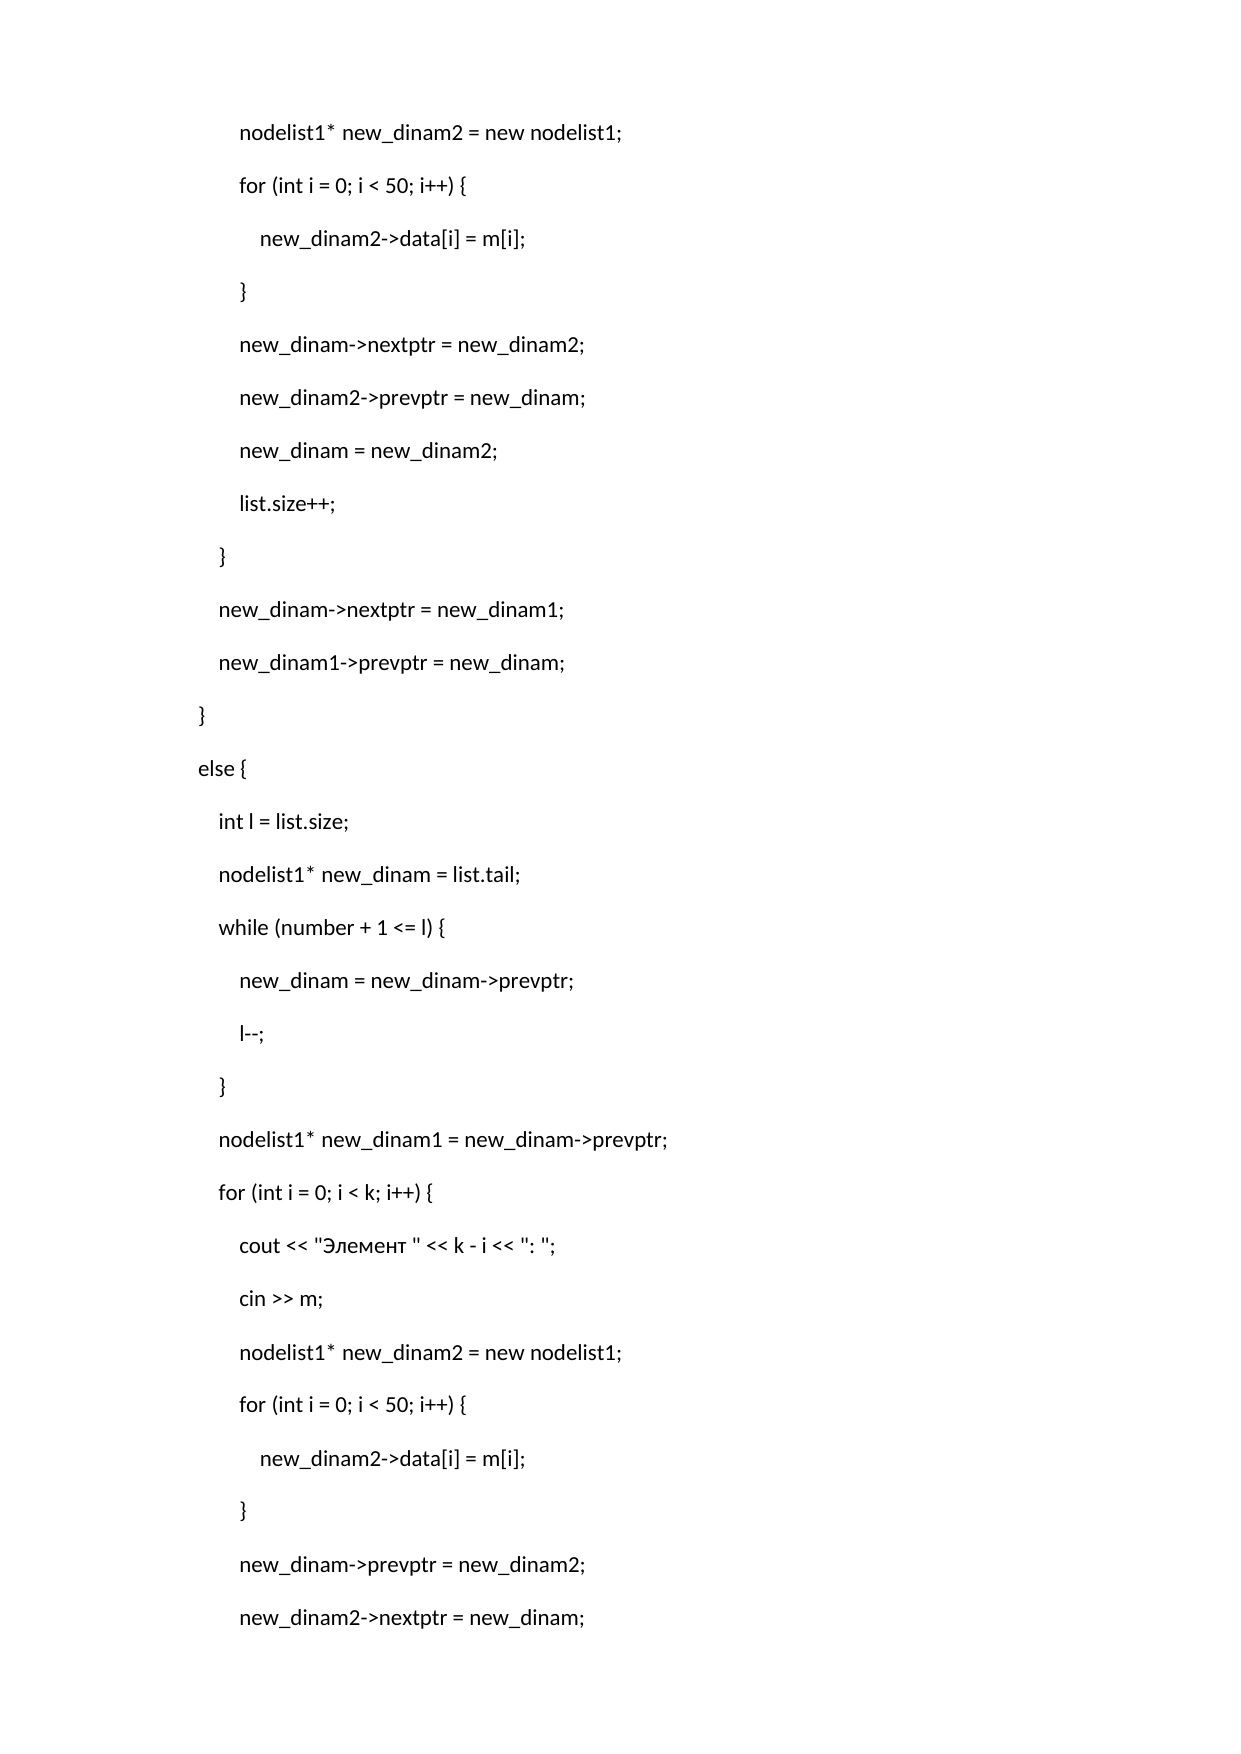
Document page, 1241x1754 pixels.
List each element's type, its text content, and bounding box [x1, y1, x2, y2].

text } [177, 1072, 1152, 1101]
text new_dinam->prevptr = new_dinam2; [177, 1550, 1152, 1578]
text nodelist1* new_dinam = list.tail; [177, 860, 1152, 888]
text for (int i = 0; i < 50; i++) { [177, 171, 1152, 199]
text int l = list.size; [177, 807, 1152, 835]
text new_dinam2->data[i] = m[i]; [177, 1444, 1152, 1472]
text new_dinam2->data[i] = m[i]; [177, 224, 1152, 252]
text new_dinam1->prevptr = new_dinam; [177, 648, 1152, 676]
text nodelist1* new_dinam1 = new_dinam->prevptr; [177, 1126, 1152, 1153]
text new_dinam->nextptr = new_dinam2; [177, 330, 1152, 358]
text cin >> m; [177, 1284, 1152, 1313]
text } [177, 542, 1152, 570]
text for (int i = 0; i < k; i++) { [177, 1178, 1152, 1207]
text else { [177, 754, 1152, 782]
text } [177, 277, 1152, 305]
text while (number + 1 <= l) { [177, 913, 1152, 941]
text nodelist1* new_dinam2 = new nodelist1; [177, 1338, 1152, 1366]
text for (int i = 0; i < 50; i++) { [177, 1391, 1152, 1419]
text new_dinam = new_dinam->prevptr; [177, 966, 1152, 994]
text new_dinam->nextptr = new_dinam1; [177, 595, 1152, 623]
text list.size++; [177, 489, 1152, 517]
text l--; [177, 1019, 1152, 1047]
text } [177, 701, 1152, 729]
text nodelist1* new_dinam2 = new nodelist1; [177, 118, 1152, 146]
text } [177, 1497, 1152, 1525]
text new_dinam2->nextptr = new_dinam; [177, 1603, 1152, 1631]
text new_dinam = new_dinam2; [177, 436, 1152, 464]
text new_dinam2->prevptr = new_dinam; [177, 383, 1152, 411]
text cout << "Элемент " << k - i << ": "; [177, 1232, 1152, 1259]
